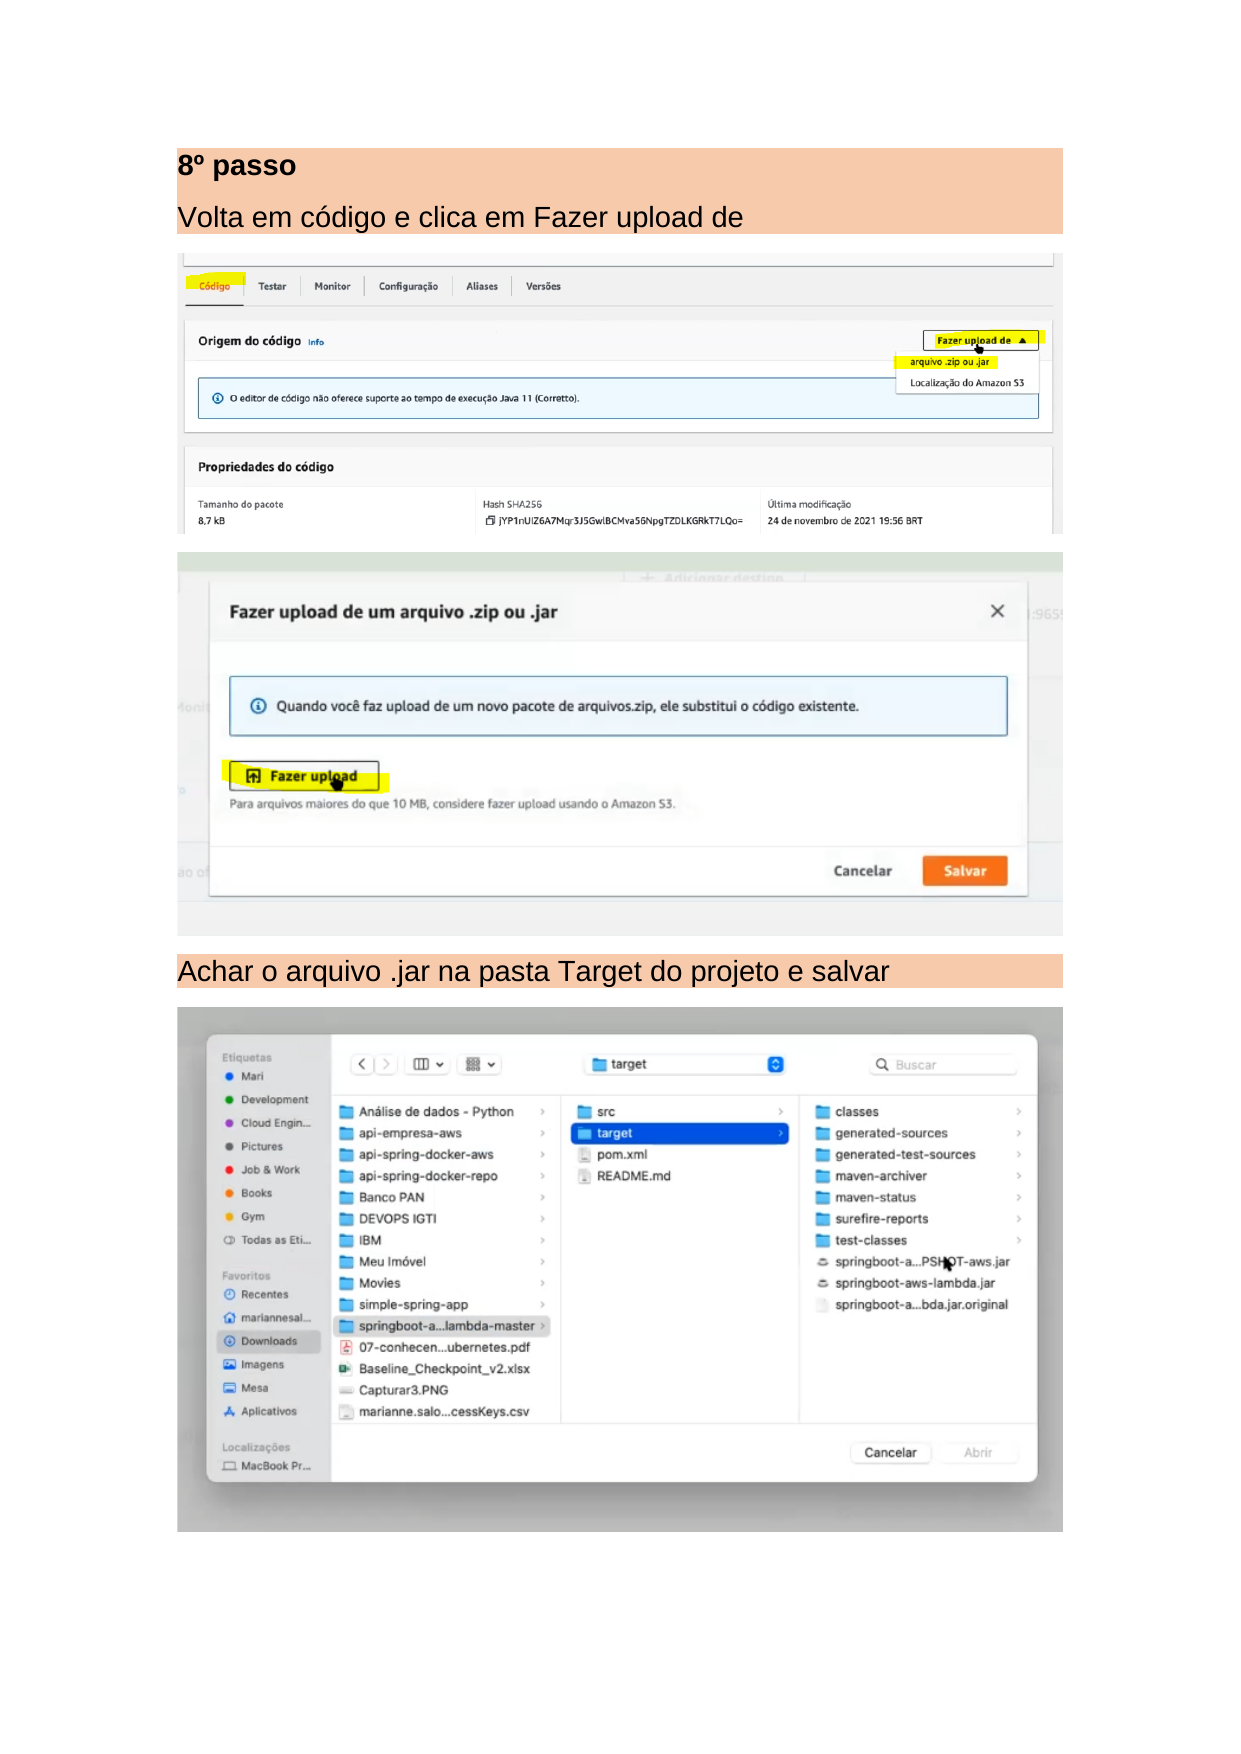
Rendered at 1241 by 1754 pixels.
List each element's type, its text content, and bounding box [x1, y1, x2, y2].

text Volta em código e clica em Fazer upload de [177, 200, 1063, 234]
picture [177, 552, 1063, 936]
text Achar o arquivo .jar na pasta Target do projeto e salvar [177, 954, 1063, 988]
text 8º passo [177, 148, 1063, 181]
picture [177, 253, 1063, 534]
picture [177, 1007, 1063, 1532]
